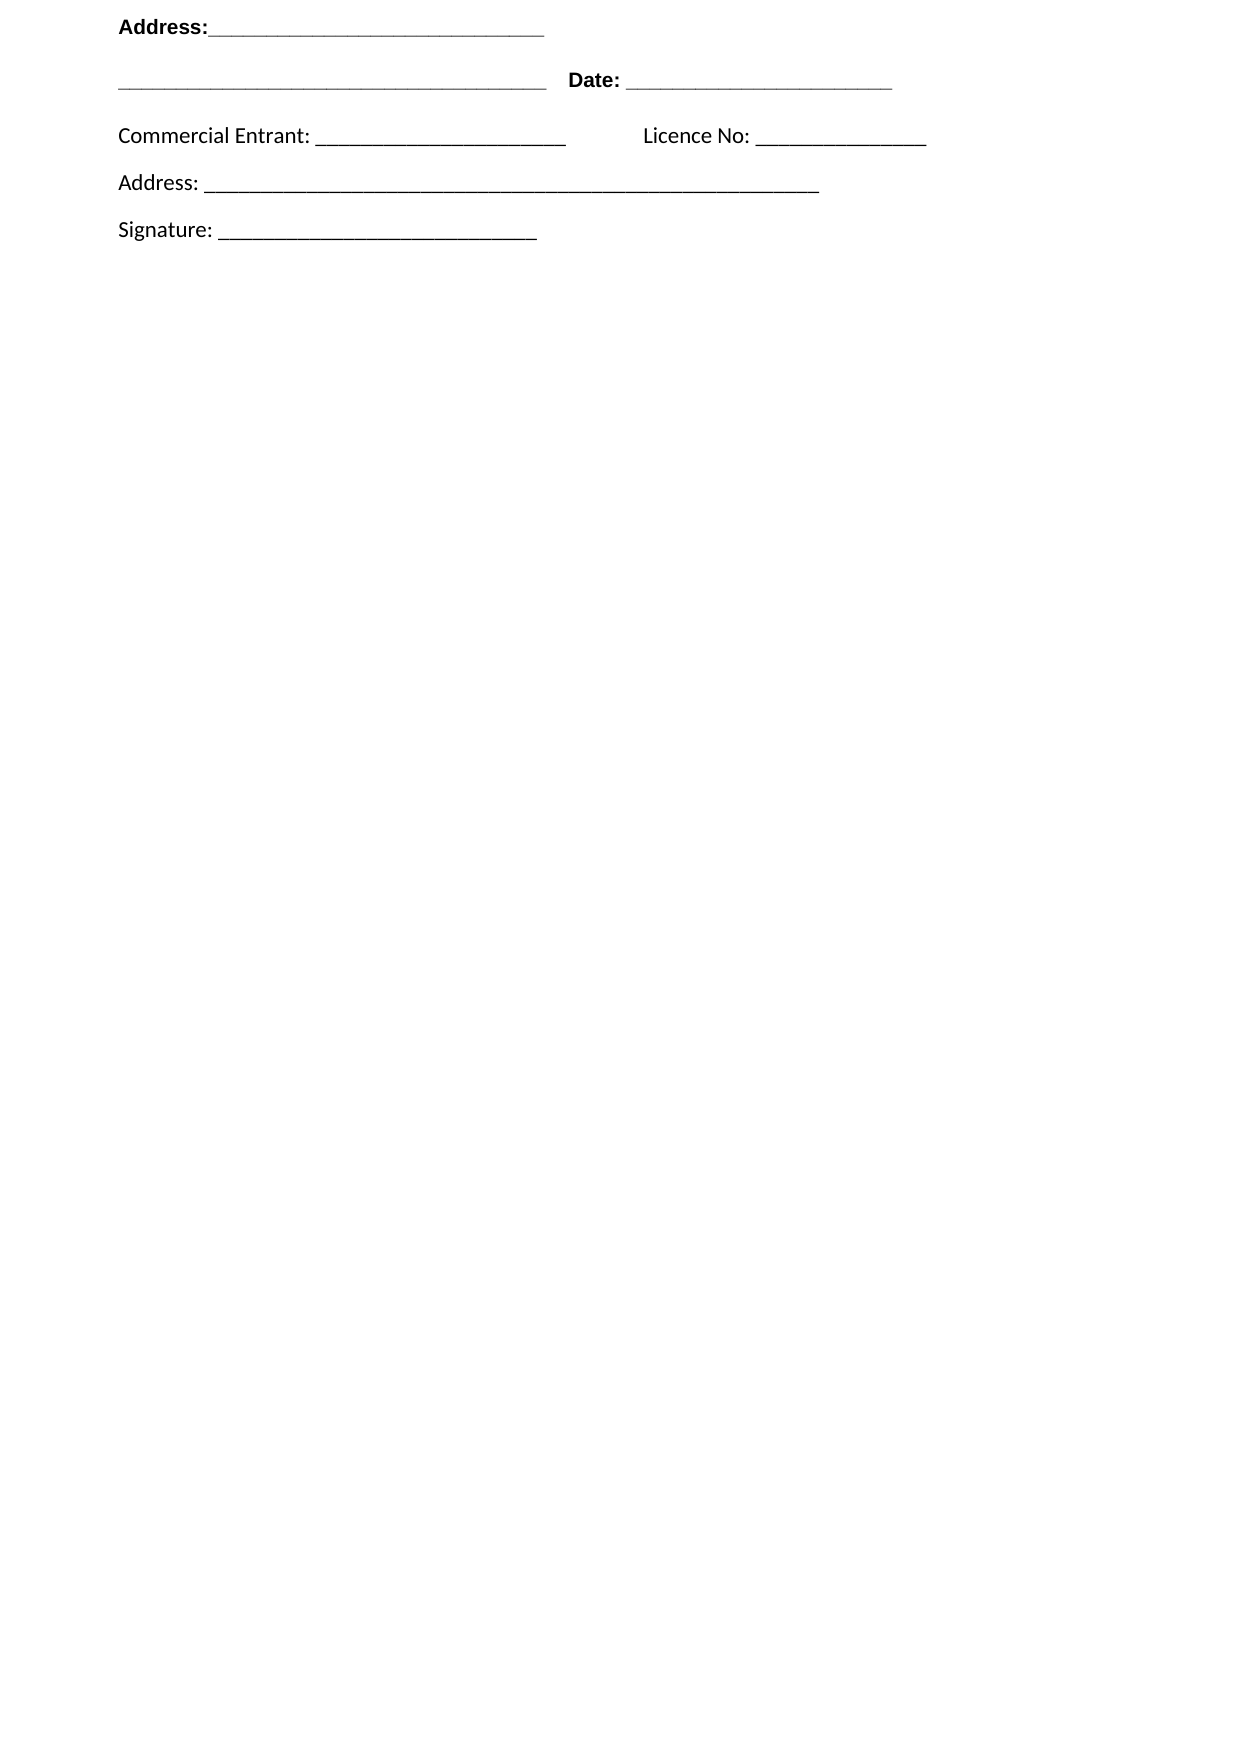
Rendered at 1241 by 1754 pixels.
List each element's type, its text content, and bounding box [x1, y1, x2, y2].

text Address:_____________________________ [118, 15, 1137, 39]
text Commercial Entrant: ______________________ Licence No: _______________ [118, 121, 1137, 149]
text Signature: ____________________________ [118, 215, 1137, 243]
text Address: ______________________________________________________ [118, 168, 1137, 196]
text _____________________________________ Date: _______________________ [118, 68, 1137, 92]
